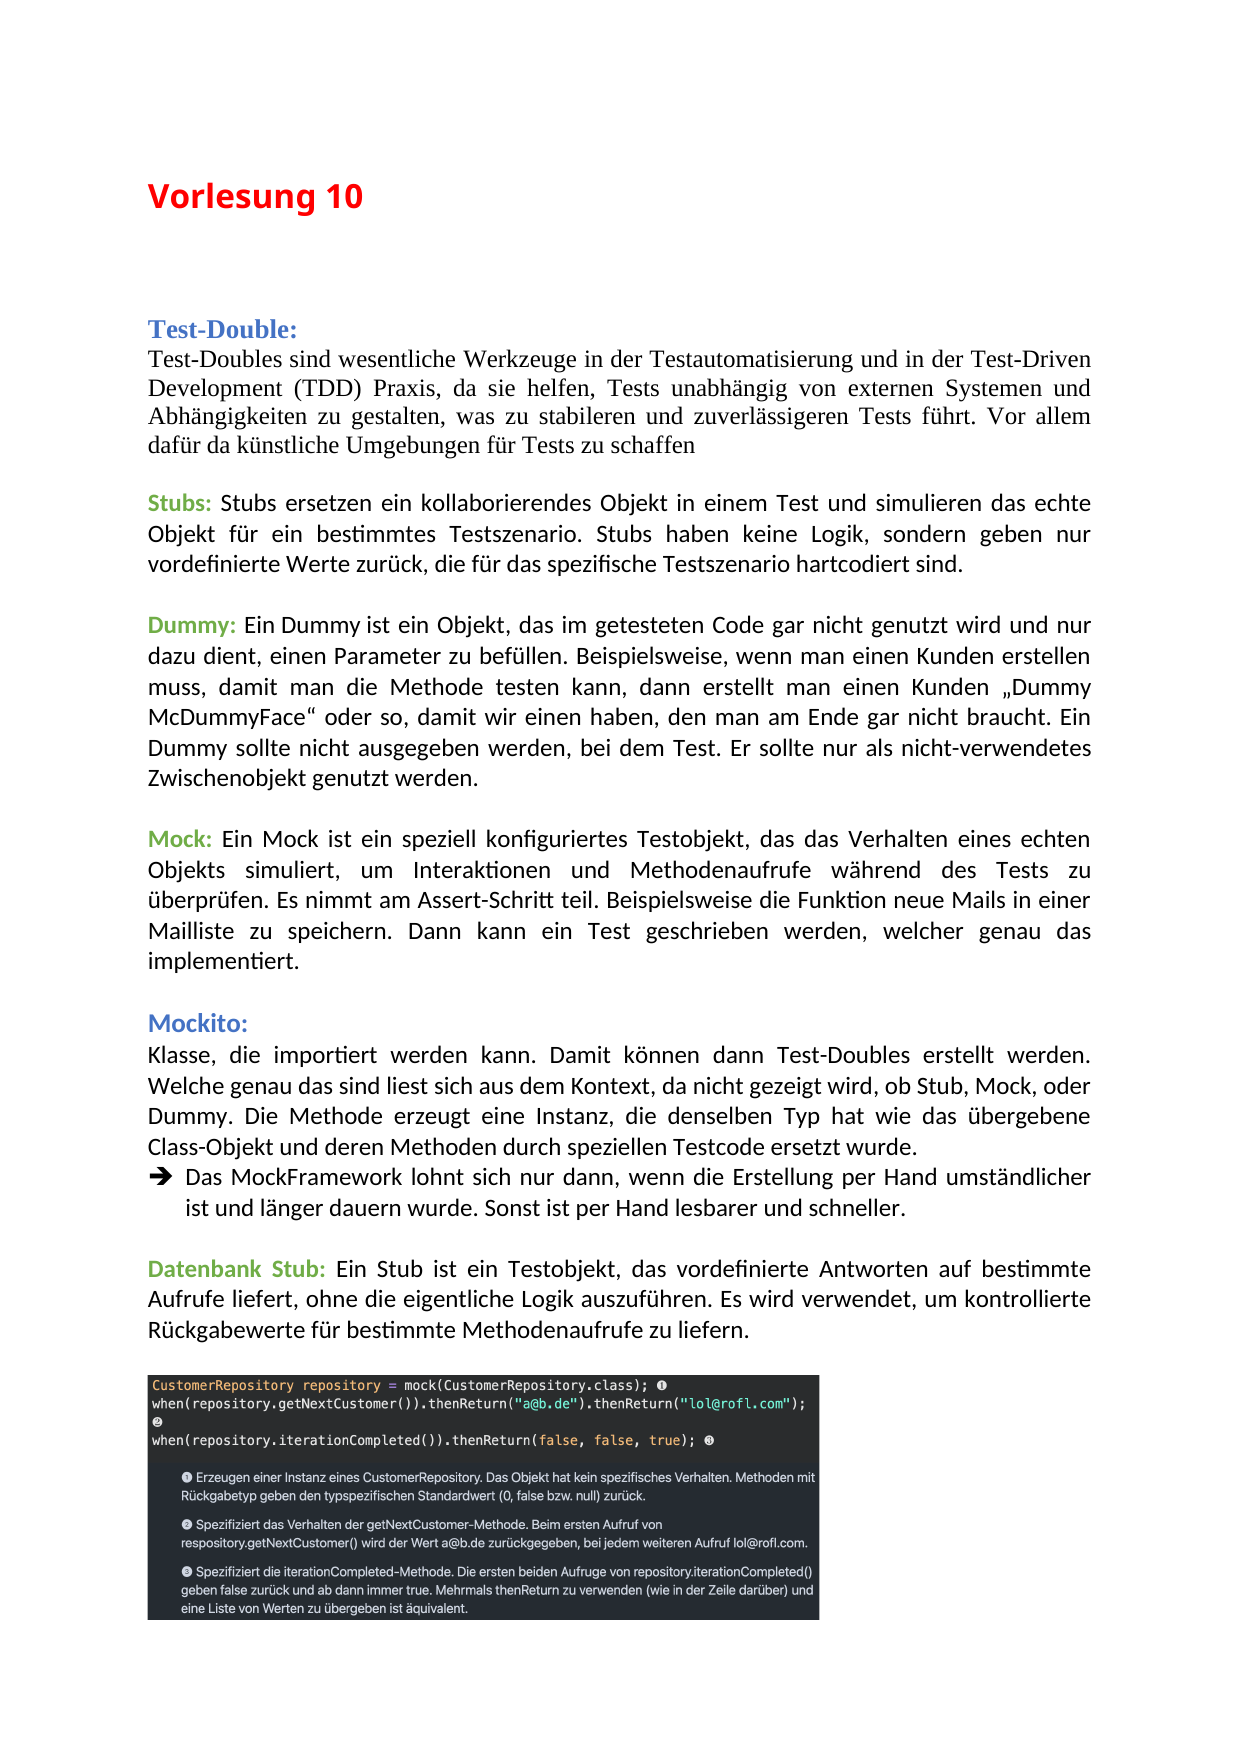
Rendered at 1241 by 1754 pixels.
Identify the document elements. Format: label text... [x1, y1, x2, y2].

list Das MockFramework lohnt sich nur dann, wenn die Erstellung per Hand umständlicher ist und länger dauern wurde. Sonst ist per Hand lesbarer und schneller. [148, 1162, 1093, 1223]
subtitle Vorlesung 10 [148, 173, 1093, 218]
text Datenbank Stub: Ein Stub ist ein Testobjekt, das vordefinierte Antworten auf bestimmte Aufrufe liefert, ohne die eigentliche Logik auszuführen. Es wird verwendet, um kontrollierte Rückgabewerte für bestimmte Methodenaufrufe zu liefern. [148, 1253, 1093, 1345]
text Test-Double: [148, 313, 1093, 344]
text Test-Doubles sind wesentliche Werkzeuge in der Testautomatisierung und in der Test-Driven Development (TDD) Praxis, da sie helfen, Tests unabhängig von externen Systemen und Abhängigkeiten zu gestalten, was zu stabileren und zuverlässigeren Tests führt. Vor allem dafür da künstliche Umgebungen für Tests zu schaffen [148, 344, 1093, 459]
text Mock: Ein Mock ist ein speziell konfiguriertes Testobjekt, das das Verhalten eines echten Objekts simuliert, um Interaktionen und Methodenaufrufe während des Tests zu überprüfen. Es nimmt am Assert-Schritt teil. Beispielsweise die Funktion neue Mails in einer Mailliste zu speichern. Dann kann ein Test geschrieben werden, welcher genau das implementiert. [148, 823, 1093, 976]
text Mockito: [148, 1006, 1093, 1039]
picture [147, 1375, 820, 1620]
text Klasse, die importiert werden kann. Damit können dann Test-Doubles erstellt werden. Welche genau das sind liest sich aus dem Kontext, da nicht gezeigt wird, ob Stub, Mock, oder Dummy. Die Methode erzeugt eine Instanz, die denselben Typ hat wie das übergebene Class-Objekt und deren Methoden durch speziellen Testcode ersetzt wurde. [148, 1039, 1093, 1162]
text Dummy: Ein Dummy ist ein Objekt, das im getesteten Code gar nicht genutzt wird und nur dazu dient, einen Parameter zu befüllen. Beispielsweise, wenn man einen Kunden erstellen muss, damit man die Methode testen kann, dann erstellt man einen Kunden „Dummy McDummyFace“ oder so, damit wir einen haben, den man am Ende gar nicht braucht. Ein Dummy sollte nicht ausgegeben werden, bei dem Test. Er sollte nur als nicht-verwendetes Zwischenobjekt genutzt werden. [148, 610, 1093, 793]
text Stubs: Stubs ersetzen ein kollaborierendes Objekt in einem Test und simulieren das echte Objekt für ein bestimmtes Testszenario. Stubs haben keine Logik, sondern geben nur vordefinierte Werte zurück, die für das spezifische Testszenario hartcodiert sind. [148, 488, 1093, 579]
